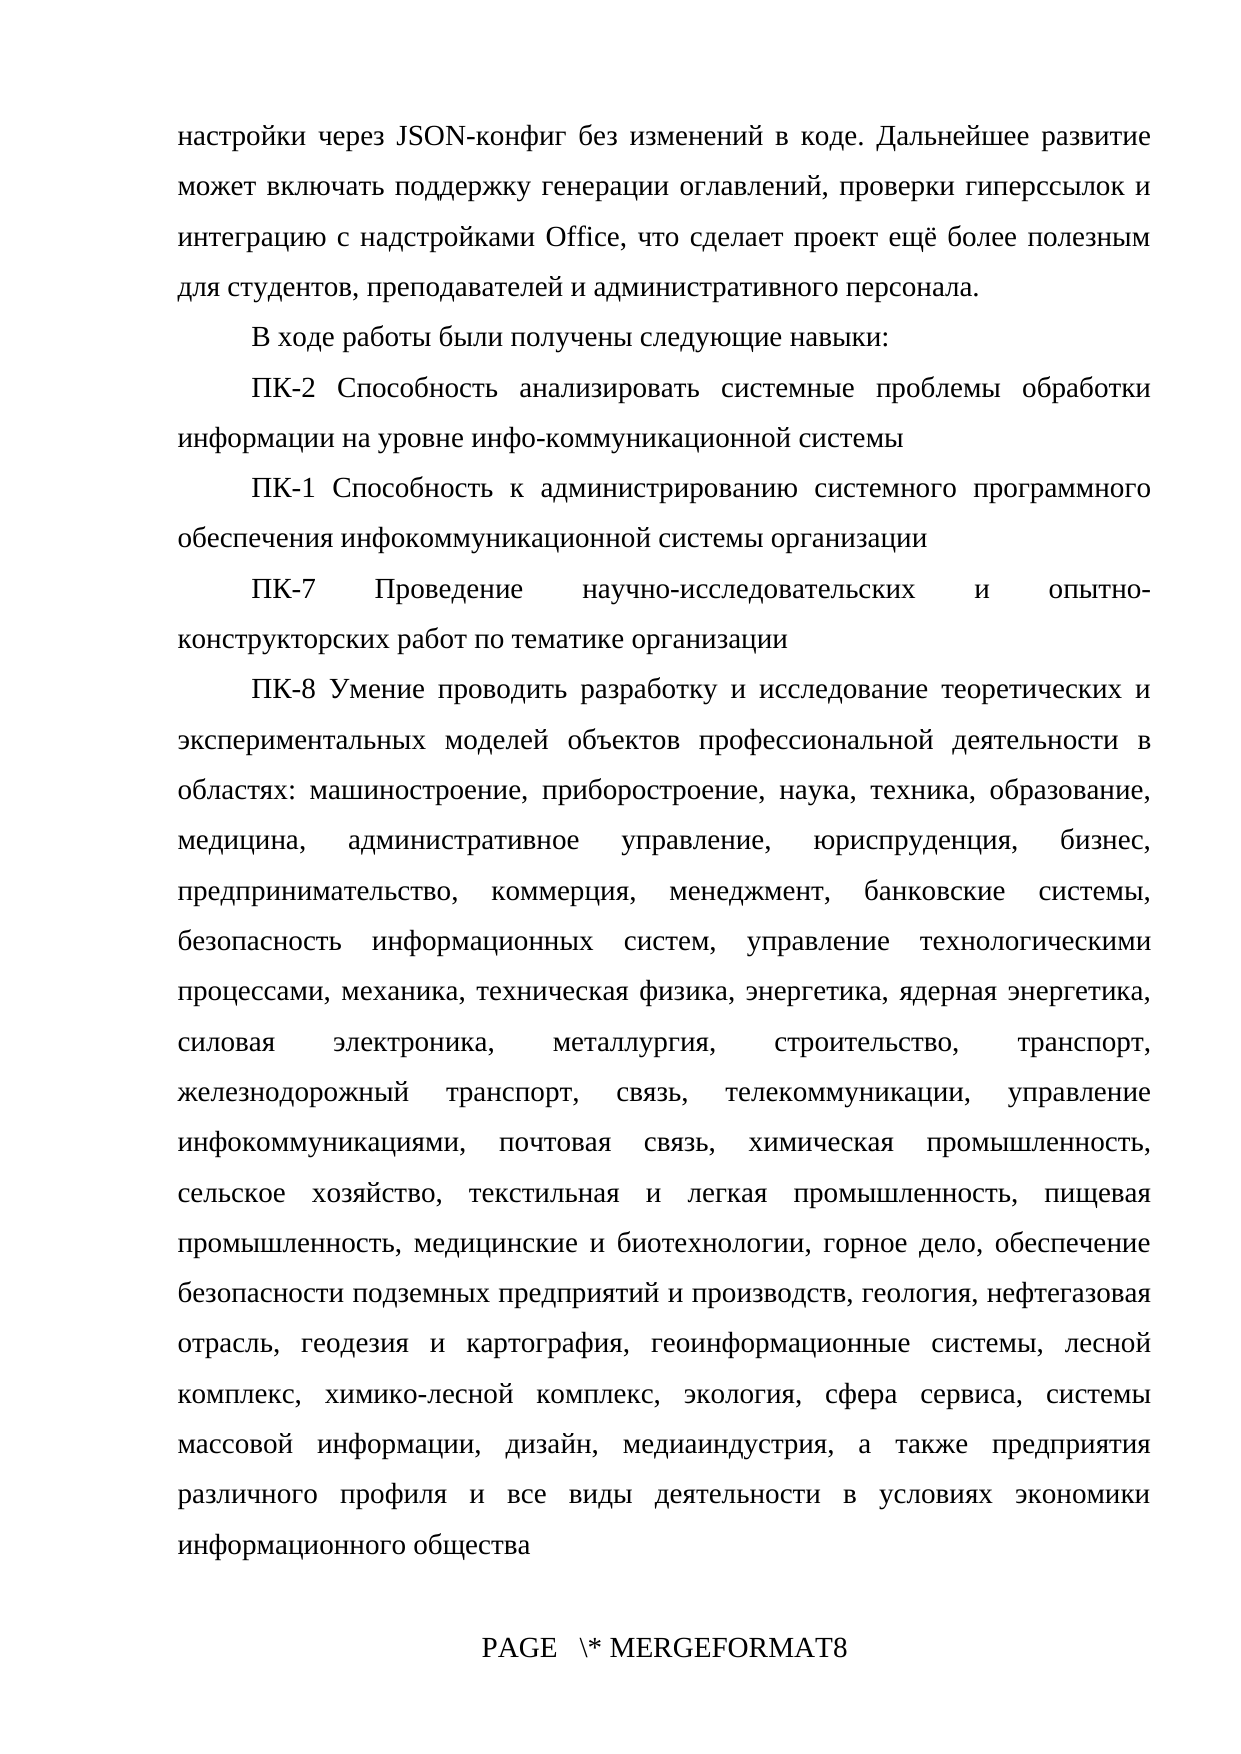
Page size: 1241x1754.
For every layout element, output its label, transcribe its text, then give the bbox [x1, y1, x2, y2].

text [177, 118, 1152, 303]
text ПК-1 Способность к администрированию системного программного обеспечения инфокоммуникационной системы организации [177, 470, 1152, 554]
text ПК-2 Способность анализировать системные проблемы обработки информации на уровне инфо-коммуникационной системы [177, 370, 1152, 453]
text ПК-8 Умение проводить разработку и исследование теоретических и экспериментальных моделей объектов профессиональной деятельности в областях: машиностроение, приборостроение, наука, техника, образование, медицина, административное управление, юриспруденция, бизнес, предпринимательство, коммерция, менеджмент, банковские системы, безопасность информационных систем, управление технологическими процессами, механика, техническая физика, энергетика, ядерная энергетика, силовая электроника, металлургия, строительство, транспорт, железнодорожный транспорт, связь, телекоммуникации, управление инфокоммуникациями, почтовая связь, химическая промышленность, сельское хозяйство, текстильная и легкая промышленность, пищевая промышленность, медицинские и биотехнологии, горное дело, обеспечение безопасности подземных предприятий и производств, геология, нефтегазовая отрасль, геодезия и картография, геоинформационные системы, лесной комплекс, химико-лесной комплекс, экология, сфера сервиса, системы массовой информации, дизайн, медиаиндустрия, а также предприятия различного профиля и все виды деятельности в условиях экономики информационного общества [177, 672, 1152, 1560]
text ПК-7 Проведение научно-исследовательских и опытно-конструкторских работ по тематике организации [177, 571, 1152, 655]
text В ходе работы были получены следующие навыки: [177, 319, 1152, 353]
